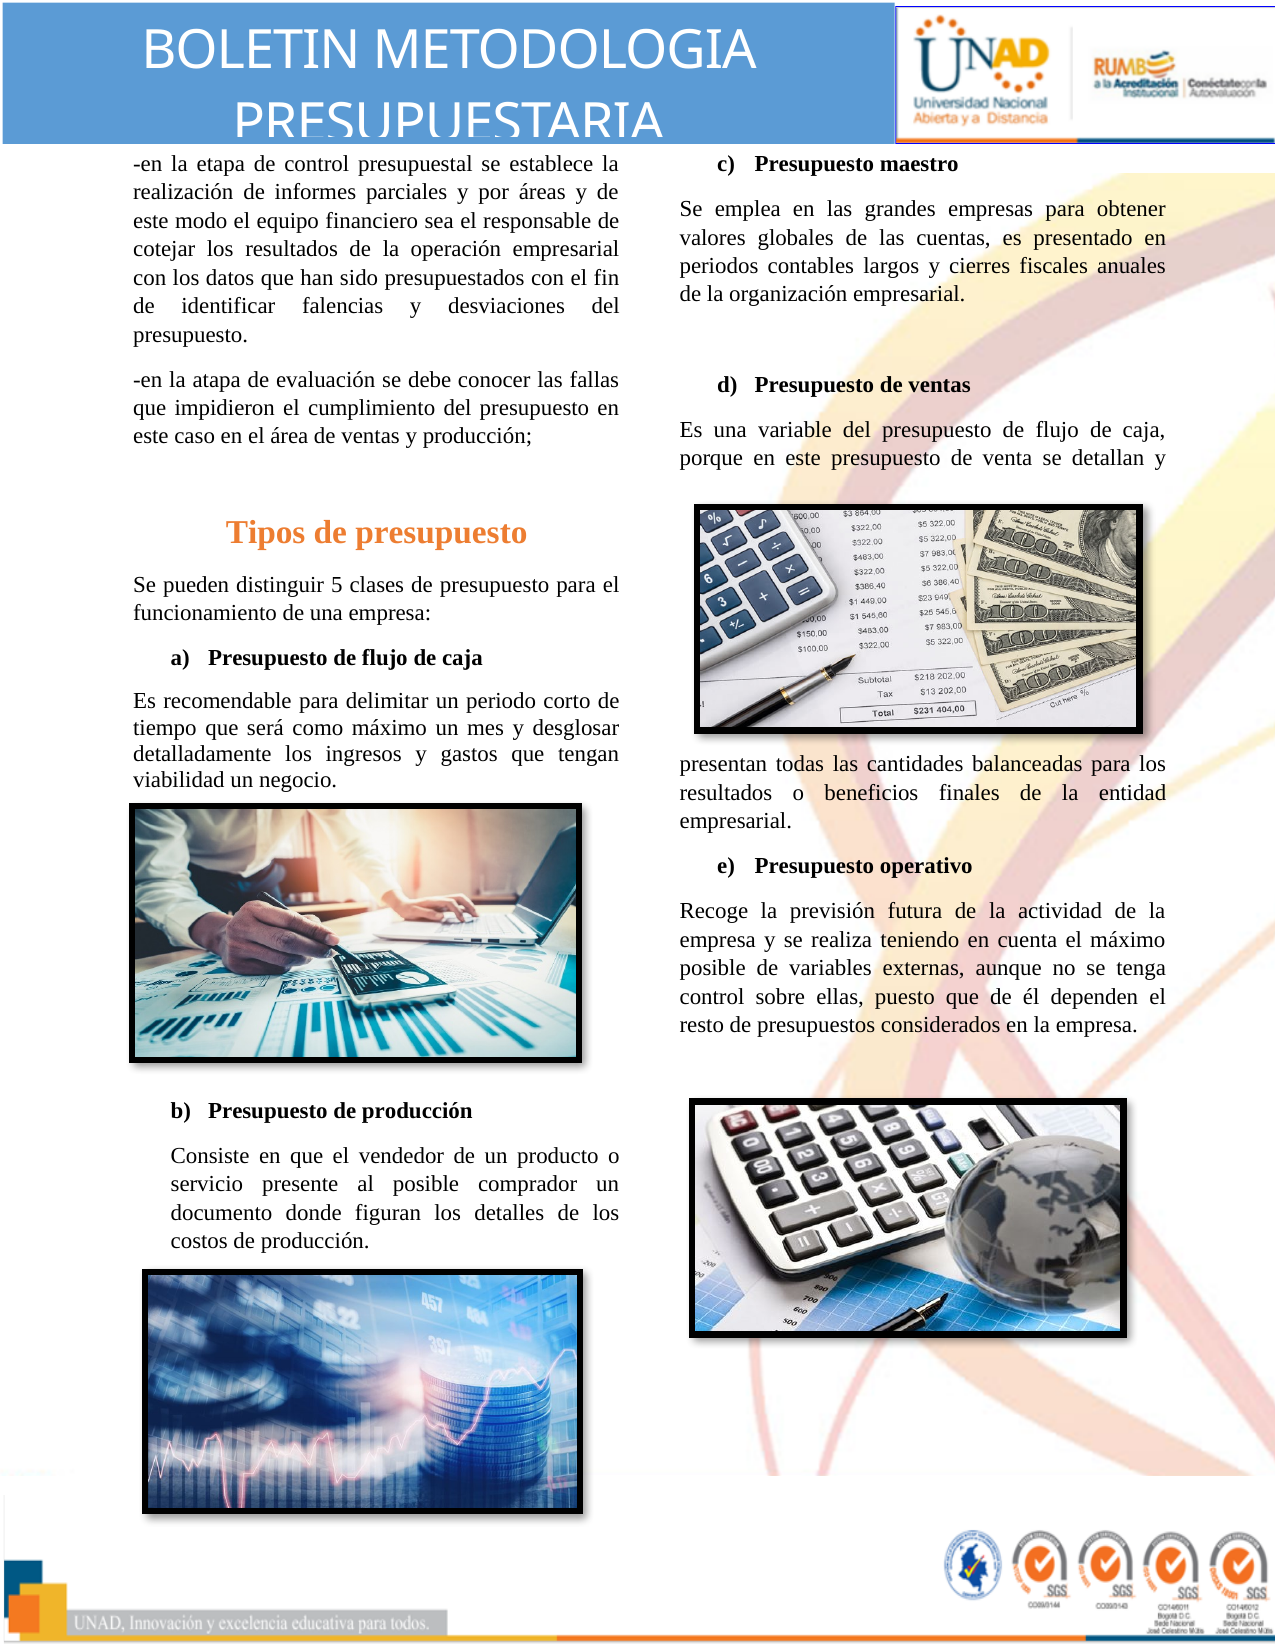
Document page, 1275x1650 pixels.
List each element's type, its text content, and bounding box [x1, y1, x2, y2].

text Es recomendable para delimitar un periodo corto de tiempo que será como máximo un mes y desglosar detalladamente los ingresos y gastos que tengan viabilidad un negocio. [133, 687, 620, 793]
text Tipos de presupuesto [133, 513, 620, 551]
list Presupuesto operativo [717, 852, 1167, 879]
list Presupuesto maestro [717, 150, 1167, 176]
picture [895, 6, 1275, 144]
picture [0, 173, 1275, 1476]
text -en la etapa de control presupuestal se establece la realización de informes parciales y por áreas y de este modo el equipo financiero sea el responsable de cotejar los resultados de la operación empresarial con los datos que han sido presupuestados con el fin de identificar falencias y desviaciones del presupuesto. [133, 150, 620, 347]
list Presupuesto de producción [170, 809, 620, 1123]
text Se pueden distinguir 5 clases de presupuesto para el funcionamiento de una empresa: [133, 571, 620, 626]
text Recoge la previsión futura de la actividad de la empresa y se realiza teniendo en cuenta el máximo posible de variables externas, aunque no se tenga control sobre ellas, puesto que de él dependen el resto de presupuestos considerados en la empresa. [679, 898, 1167, 1038]
list Presupuesto de flujo de caja [170, 644, 620, 671]
text Es una variable del presupuesto de flujo de caja, porque en este presupuesto de venta se detallan y presentan todas las cantidades balanceadas para los resultados o beneficios finales de la entidad empresarial. [679, 416, 1167, 834]
picture [3, 1495, 1275, 1644]
list Presupuesto de ventas [717, 371, 1167, 397]
text -en la atapa de evaluación se debe conocer las fallas que impidieron el cumplimiento del presupuesto en este caso en el área de ventas y producción; [133, 366, 620, 449]
text Se emplea en las grandes empresas para obtener valores globales de las cuentas, es presentado en periodos contables largos y cierres fiscales anuales de la organización empresarial. [679, 195, 1167, 307]
text Consiste en que el vendedor de un producto o servicio presente al posible comprador un documento donde figuran los detalles de los costos de producción. [170, 1142, 620, 1254]
picture [148, 1275, 577, 1508]
